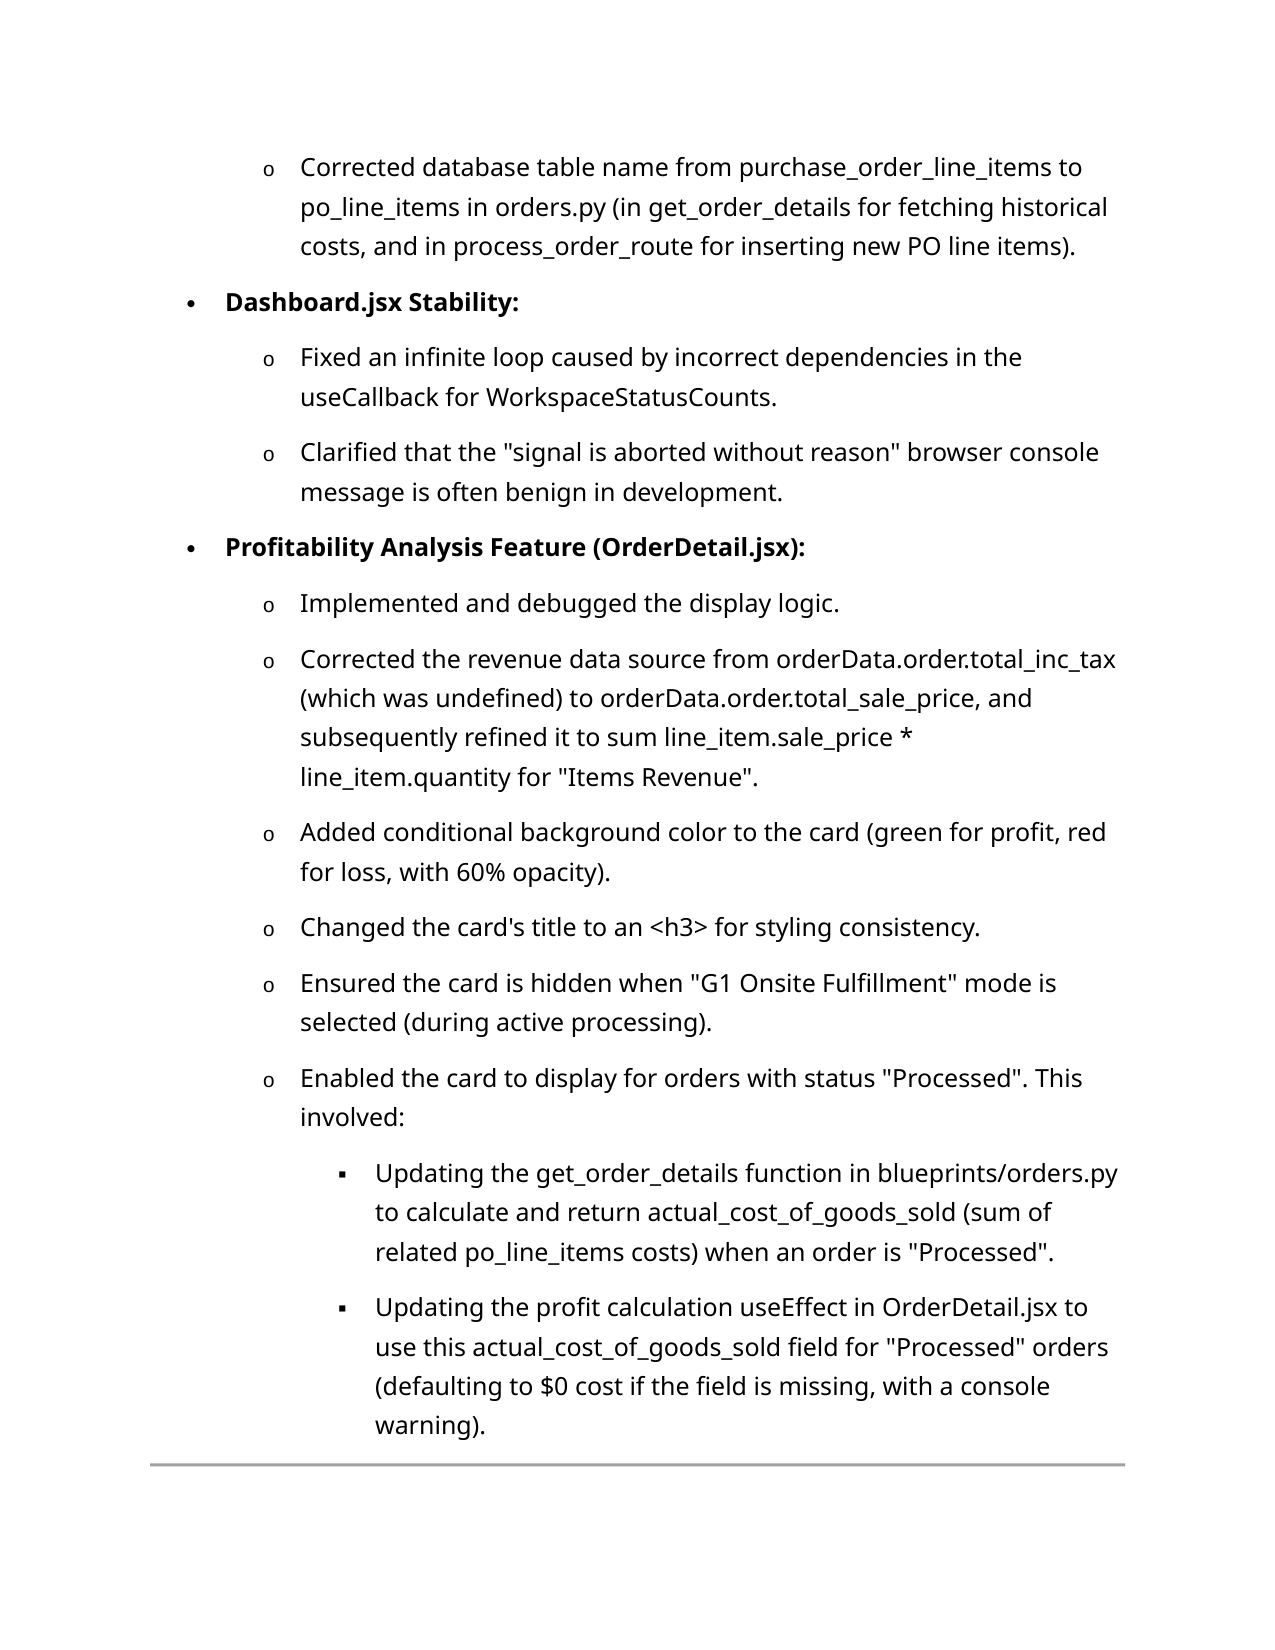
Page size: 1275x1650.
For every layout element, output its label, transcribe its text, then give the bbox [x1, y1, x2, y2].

list Enabled the card to display for orders with status "Processed". This involved: [262, 1061, 1125, 1134]
list Ensured the card is hidden when "G1 Onsite Fulfillment" mode is selected (during active processing). [262, 966, 1125, 1039]
list Fixed an infinite loop caused by incorrect dependencies in the useCallback for WorkspaceStatusCounts. [262, 340, 1125, 413]
list Profitability Analysis Feature (OrderDetail.jsx): [187, 530, 1125, 564]
list Changed the card's title to an <h3> for styling consistency. [262, 910, 1125, 944]
list Dashboard.jsx Stability: [187, 284, 1125, 318]
list Added conditional background color to the card (green for profit, red for loss, with 60% opacity). [262, 815, 1125, 888]
list Corrected the revenue data source from orderData.order.total_inc_tax (which was undefined) to orderData.order.total_sale_price, and subsequently refined it to sum line_item.sale_price * line_item.quantity for "Items Revenue". [262, 642, 1125, 793]
list Updating the get_order_details function in blueprints/orders.py to calculate and return actual_cost_of_goods_sold (sum of related po_line_items costs) when an order is "Processed". [337, 1156, 1125, 1268]
list Updating the profit calculation useEffect in OrderDetail.jsx to use this actual_cost_of_goods_sold field for "Processed" orders (defaulting to $0 cost if the field is missing, with a console warning). [337, 1290, 1125, 1442]
list Clarified that the "signal is aborted without reason" browser console message is often benign in development. [262, 435, 1125, 508]
list Implemented and debugged the display logic. [262, 586, 1125, 620]
list Corrected database table name from purchase_order_line_items to po_line_items in orders.py (in get_order_details for fetching historical costs, and in process_order_route for inserting new PO line items). [262, 150, 1125, 262]
